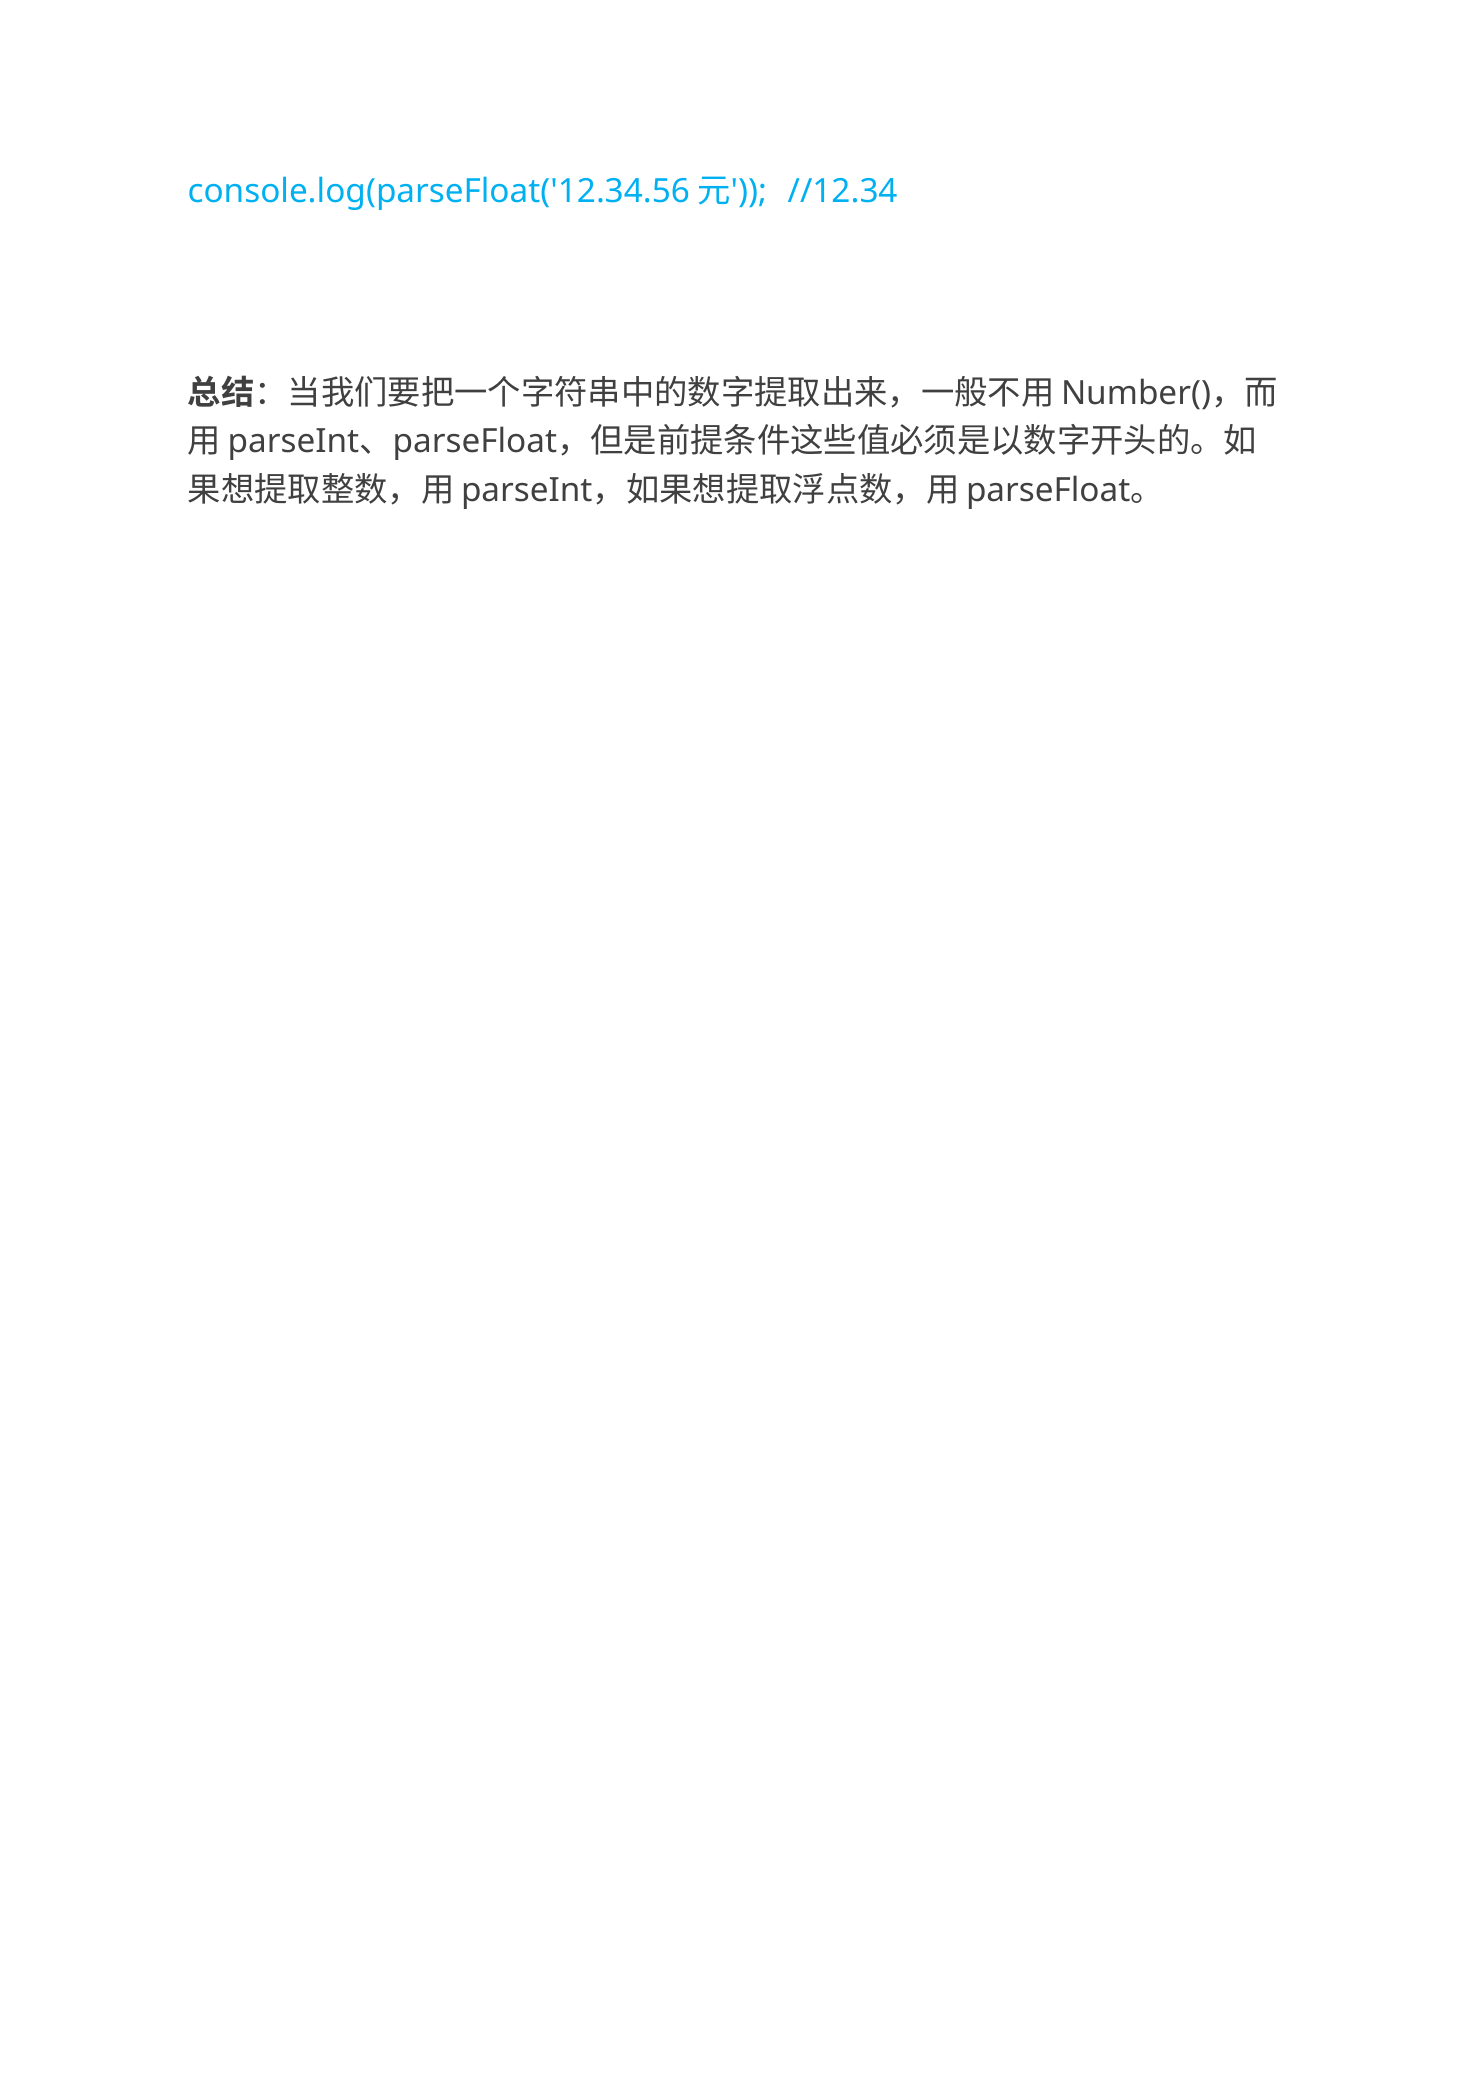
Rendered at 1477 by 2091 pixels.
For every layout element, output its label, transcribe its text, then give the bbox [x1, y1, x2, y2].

text 总结：当我们要把一个字符串中的数字提取出来，一般不用Number()，而用parseInt、parseFloat，但是前提条件这些值必须是以数字开头的。如果想提取整数，用parseInt，如果想提取浮点数，用parseFloat。 [187, 366, 1289, 511]
text console.log(parseFloat('12.34.56元')); //12.34 [187, 164, 1289, 212]
